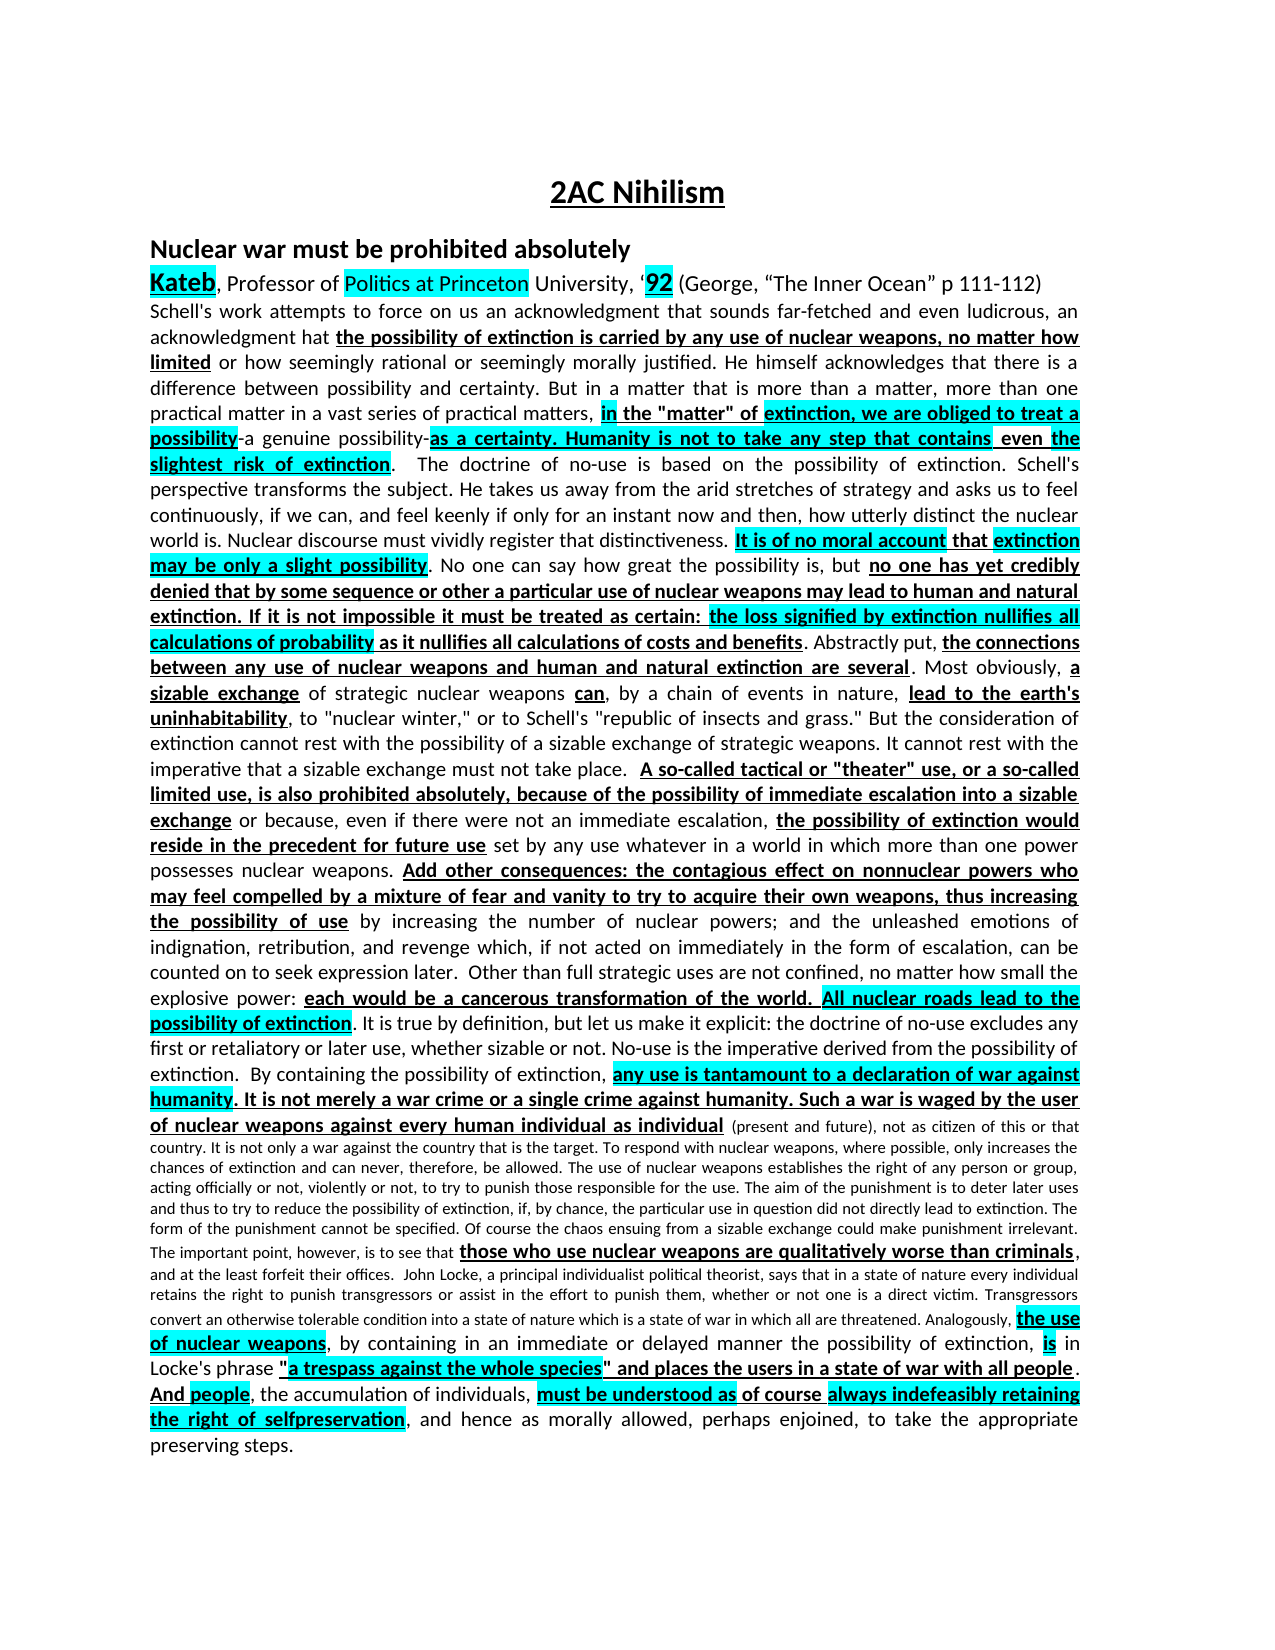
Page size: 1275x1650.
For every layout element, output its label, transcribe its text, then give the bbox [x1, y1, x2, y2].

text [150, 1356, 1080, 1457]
text Kateb, Professor of Politics at Princeton University, ‘92 (George, “The Inner Ocean” p 111-112) [216, 265, 645, 298]
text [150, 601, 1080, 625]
subtitle 2AC Nihilism [150, 171, 1125, 212]
text Kateb, Professor of Politics at Princeton University, ‘92 (George, “The Inner Ocean” p 111-112) [673, 265, 1125, 298]
subtitle Nuclear war must be prohibited absolutely [150, 232, 1125, 265]
text Schell's work attempts to force on us an acknowledgment that sounds far-fetched and even ludicrous, an acknowledgment hat the possibility of extinction is carried by any use of nuclear weapons, no matter how limited or how seemingly rational or seemingly morally justified. He himself acknowledges that there is a difference between possibility and certainty. But in a matter that is more than a matter, more than one practical matter in a vast series of practical matters, in the "matter" of extinction, we are obliged to treat a possibility-a genuine possibility-as a certainty. Humanity is not to take any step that contains even the slightest risk of extinction. The doctrine of no-use is based on the possibility of extinction. Schell's perspective transforms the subject. He takes us away from the arid stretches of strategy and asks us to feel continuously, if we can, and feel keenly if only for an instant now and then, how utterly distinct the nuclear world is. Nuclear discourse must vividly register that distinctiveness. It is of no moral account that extinction may be only a slight possibility. No one can say how great the possibility is, but no one has yet credibly denied that by some sequence or other a particular use of nuclear weapons may lead to human and natural extinction. If it is not impossible it must be treated as certain: the loss signified by extinction nullifies all calculations of probability as it nullifies all calculations of costs and benefits. Abstractly put, the connections between any use of nuclear weapons and human and natural extinction are several. Most obviously, a sizable exchange of strategic nuclear weapons can, by a chain of events in nature, lead to the earth's uninhabitability, to "nuclear winter," or to Schell's "republic of insects and grass." But the consideration of extinction cannot rest with the possibility of a sizable exchange of strategic weapons. It cannot rest with the imperative that a sizable exchange must not take place. A so-called tactical or "theater" use, or a so-called limited use, is also prohibited absolutely, because of the possibility of immediate escalation into a sizable exchange or because, even if there were not an immediate escalation, the possibility of extinction would reside in the precedent for future use set by any use whatever in a world in which more than one power possesses nuclear weapons. Add other consequences: the contagious effect on nonnuclear powers who may feel compelled by a mixture of fear and vanity to try to acquire their own weapons, thus increasing the possibility of use by increasing the number of nuclear powers; and the unleashed emotions of indignation, retribution, and revenge which, if not acted on immediately in the form of escalation, can be counted on to seek expression later. Other than full strategic uses are not confined, no matter how small the explosive power: each would be a cancerous transformation of the world. All nuclear roads lead to the possibility of extinction. It is true by definition, but let us make it explicit: the doctrine of no-use excludes any first or retaliatory or later use, whether sizable or not. No-use is the imperative derived from the possibility of extinction. By containing the possibility of extinction, any use is tantamount to a declaration of war against humanity. It is not merely a war crime or a single crime against humanity. Such a war is waged by the user of nuclear weapons against every human individual as individual (present and future), not as citizen of this or that country. It is not only a war against the country that is the target. To respond with nuclear weapons, where possible, only increases the chances of extinction and can never, therefore, be allowed. The use of nuclear weapons establishes the right of any person or group, acting officially or not, violently or not, to try to punish those responsible for the use. The aim of the punishment is to deter later uses and thus to try to reduce the possibility of extinction, if, by chance, the particular use in question did not directly lead to extinction. The form of the punishment cannot be specified. Of course the chaos ensuing from a sizable exchange could make punishment irrelevant. The important point, however, is to see that those who use nuclear weapons are qualitatively worse than criminals, and at the least forfeit their offices. John Locke, a principal individualist political theorist, says that in a state of nature every individual retains the right to punish transgressors or assist in the effort to punish them, whether or not one is a direct victim. Transgressors convert an otherwise tolerable condition into a state of nature which is a state of war in which all are threatened. Analogously, the use of nuclear weapons, by containing in an immediate or delayed manner the possibility of extinction, is in Locke's phrase "a trespass against the whole species" and places the users in a state of war with all people. And people, the accumulation of individuals, must be understood as of course always indefeasibly retaining the right of selfpreservation, and hence as morally allowed, perhaps enjoined, to take the appropriate preserving steps. [150, 626, 1080, 1108]
